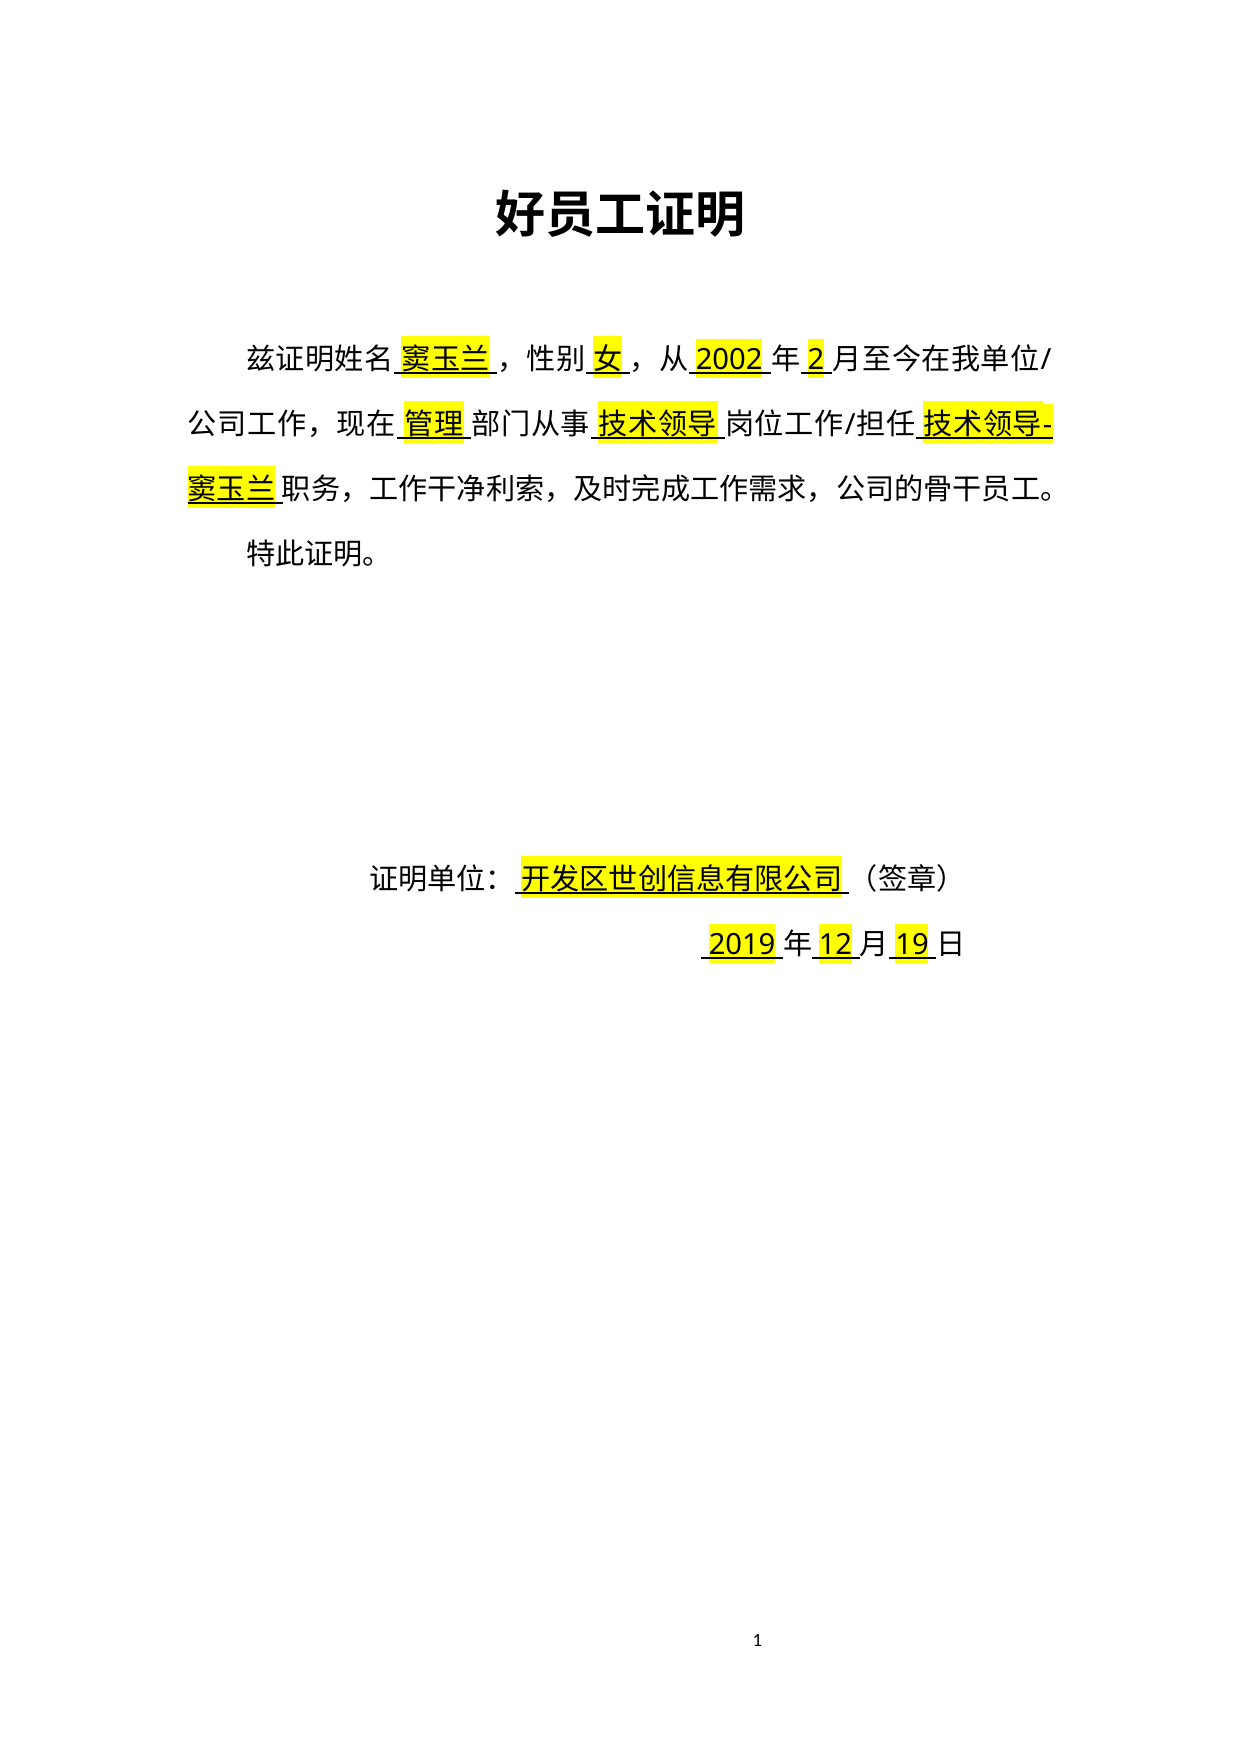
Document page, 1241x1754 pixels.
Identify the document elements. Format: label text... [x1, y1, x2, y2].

text 证明单位： 开发区世创信息有限公司 （签章） [187, 844, 965, 909]
text 特此证明。 [187, 519, 1053, 584]
text 兹证明姓名 窦玉兰 ，性别 女 ，从 2002 年 2 月至今在我单位/公司工作，现在 管理 部门从事 技术领导 岗位工作/担任 技术领导-窦玉兰 职务，工作干净利索，及时完成工作需求，公司的骨干员工。 [187, 324, 1053, 519]
text 2019 年 12 月 19 日 [187, 909, 965, 974]
text 好员工证明 [187, 162, 1053, 259]
